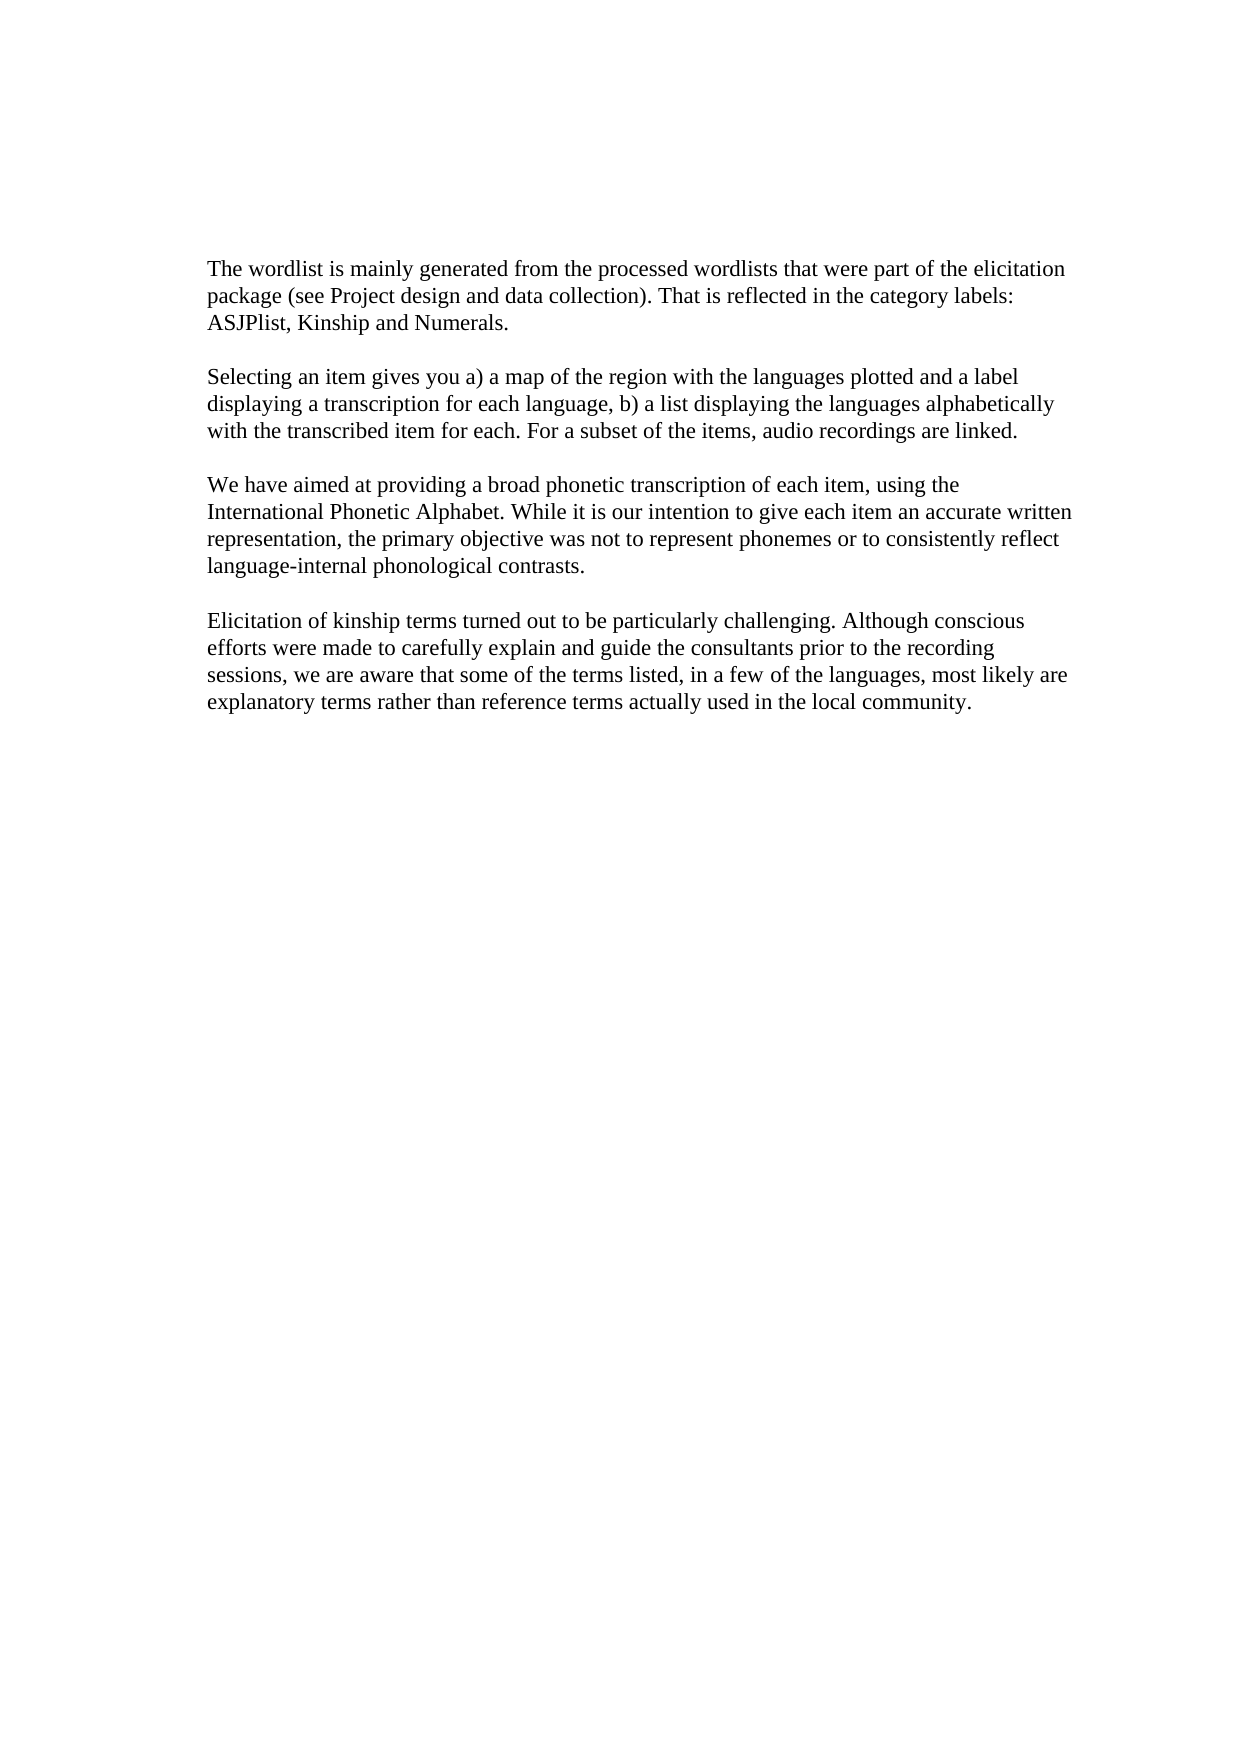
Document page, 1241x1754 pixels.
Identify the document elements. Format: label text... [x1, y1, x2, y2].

text The wordlist is mainly generated from the processed wordlists that were part of the elicitation package (see Project design and data collection). That is reflected in the category labels: ASJPlist, Kinship and Numerals. [207, 254, 1075, 335]
text Selecting an item gives you a) a map of the region with the languages plotted and a label displaying a transcription for each language, b) a list displaying the languages alphabetically with the transcribed item for each. For a subset of the items, audio recordings are linked. [207, 362, 1075, 443]
text We have aimed at providing a broad phonetic transcription of each item, using the International Phonetic Alphabet. While it is our intention to give each item an accurate written representation, the primary objective was not to represent phonemes or to consistently reflect language-internal phonological contrasts. [207, 471, 1075, 579]
text Elicitation of kinship terms turned out to be particularly challenging. Although conscious efforts were made to carefully explain and guide the consultants prior to the recording sessions, we are aware that some of the terms listed, in a few of the languages, most likely are explanatory terms rather than reference terms actually used in the local community. [207, 606, 1075, 714]
